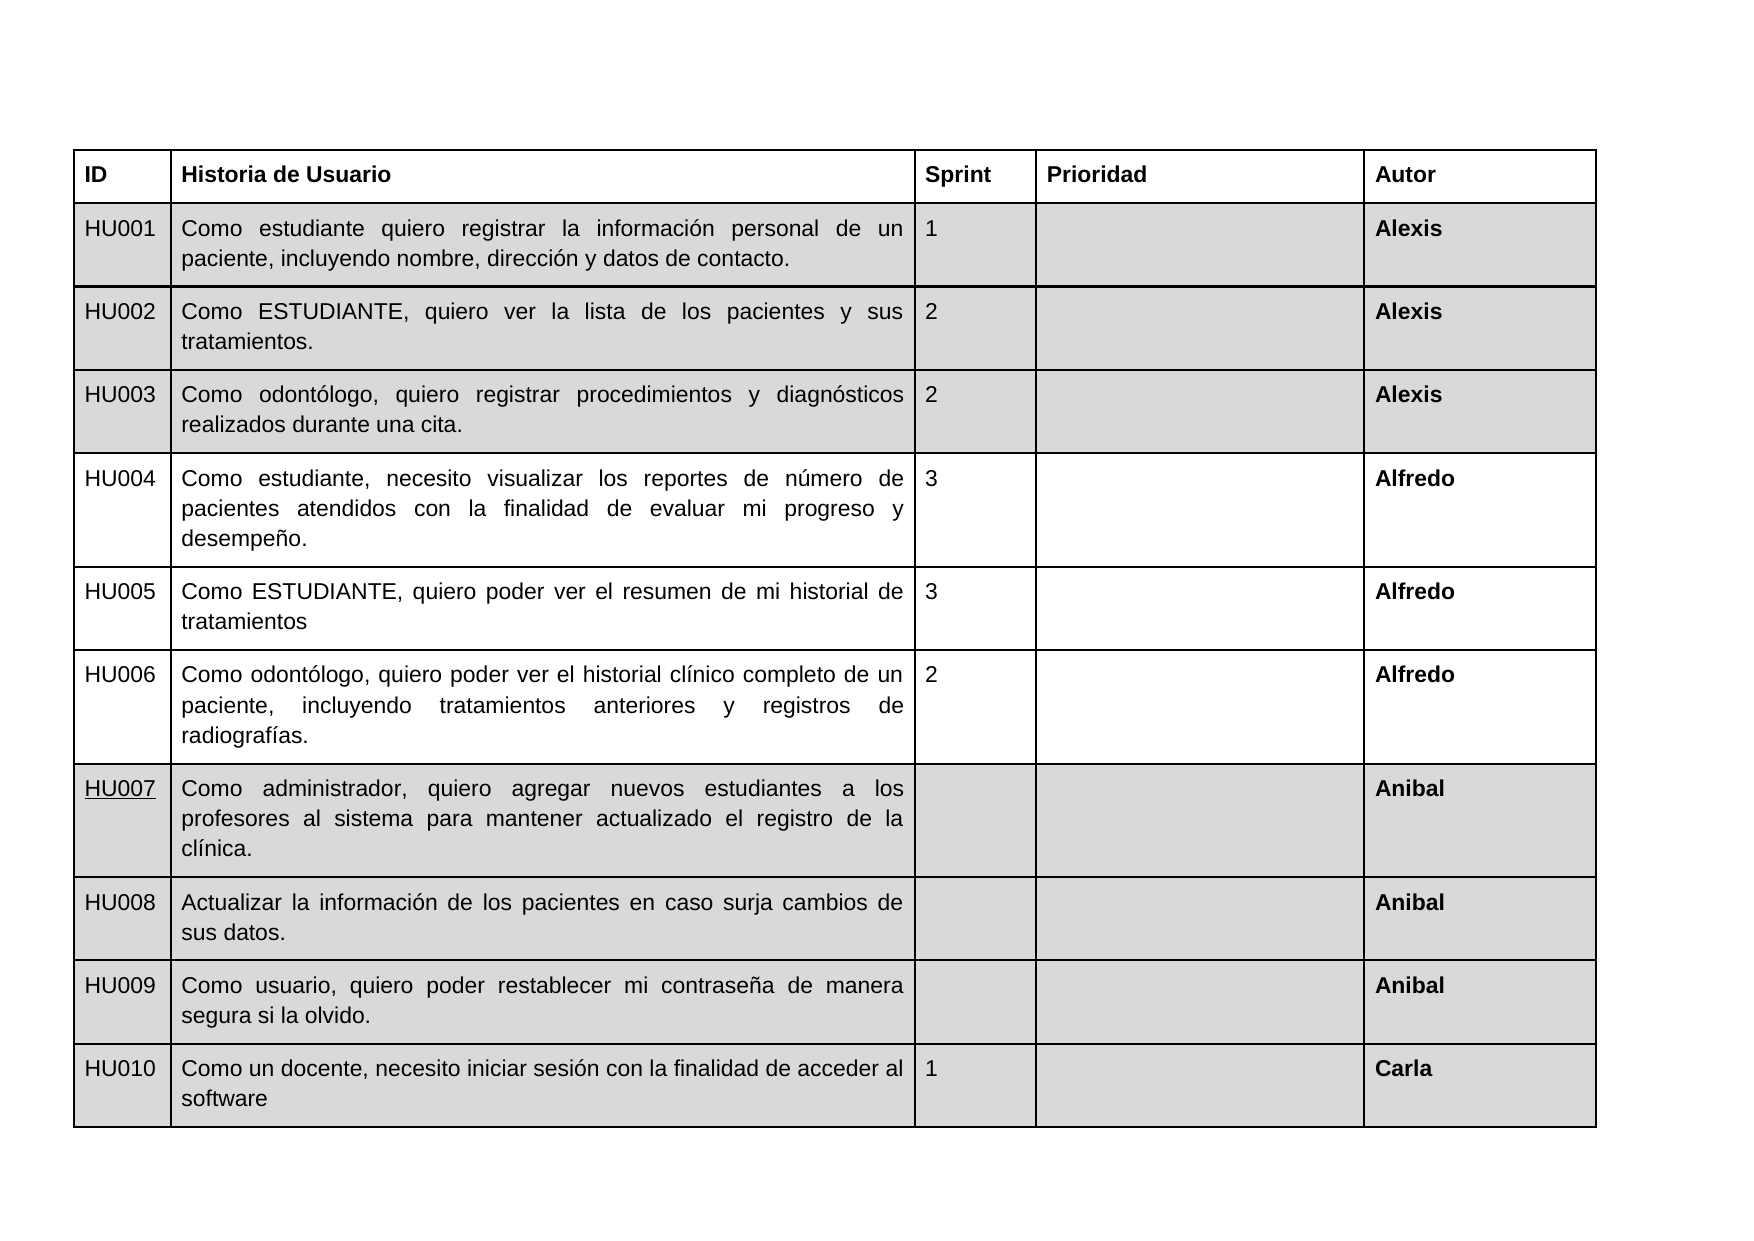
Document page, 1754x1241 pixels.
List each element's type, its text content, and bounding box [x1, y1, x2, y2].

table_header ID [75, 151, 170, 202]
table_cell Alexis [1365, 371, 1595, 452]
table_cell HU006 [75, 651, 170, 762]
table_cell HU008 [75, 878, 170, 959]
table_cell Anibal [1365, 878, 1595, 959]
table_cell [1037, 651, 1363, 762]
table_cell [1037, 1045, 1363, 1126]
table_cell 3 [916, 568, 1035, 649]
table_cell Actualizar la información de los pacientes en caso surja cambios de sus datos. [172, 878, 914, 959]
table_cell 1 [916, 204, 1035, 285]
table_cell HU001 [75, 204, 170, 285]
table_cell HU004 [75, 454, 170, 566]
table_cell Alexis [1365, 204, 1595, 285]
table_cell [1037, 204, 1363, 285]
table_cell 1 [916, 1045, 1035, 1126]
table_cell 2 [916, 651, 1035, 762]
table_cell Como usuario, quiero poder restablecer mi contraseña de manera segura si la olvido. [172, 961, 914, 1043]
table_cell [1037, 371, 1363, 452]
table_header Sprint [916, 151, 1035, 202]
table_cell [916, 765, 1035, 876]
table_cell HU007 [75, 765, 170, 876]
table_header Historia de Usuario [172, 151, 914, 202]
table_cell Anibal [1365, 765, 1595, 876]
table_cell [1037, 878, 1363, 959]
table_cell HU002 [75, 288, 170, 369]
table_cell [1037, 961, 1363, 1043]
table_cell HU003 [75, 371, 170, 452]
table_cell Como odontólogo, quiero registrar procedimientos y diagnósticos realizados durante una cita. [172, 371, 914, 452]
table_cell Como ESTUDIANTE, quiero poder ver el resumen de mi historial de tratamientos [172, 568, 914, 649]
table_cell HU010 [75, 1045, 170, 1126]
table_cell Como administrador, quiero agregar nuevos estudiantes a los profesores al sistema para mantener actualizado el registro de la clínica. [172, 765, 914, 876]
table_cell [1037, 568, 1363, 649]
table_cell Como odontólogo, quiero poder ver el historial clínico completo de un paciente, incluyendo tratamientos anteriores y registros de radiografías. [172, 651, 914, 762]
table_cell Alfredo [1365, 651, 1595, 762]
table_cell Anibal [1365, 961, 1595, 1043]
table_header Autor [1365, 151, 1595, 202]
table_header Prioridad [1037, 151, 1363, 202]
table_cell Alfredo [1365, 568, 1595, 649]
table_cell [916, 878, 1035, 959]
table_cell [1037, 765, 1363, 876]
table_cell Como estudiante, necesito visualizar los reportes de número de pacientes atendidos con la finalidad de evaluar mi progreso y desempeño. [172, 454, 914, 566]
table_cell 2 [916, 288, 1035, 369]
table_cell HU009 [75, 961, 170, 1043]
table_cell HU005 [75, 568, 170, 649]
table_cell Como estudiante quiero registrar la información personal de un paciente, incluyendo nombre, dirección y datos de contacto. [172, 204, 914, 285]
table_cell Como un docente, necesito iniciar sesión con la finalidad de acceder al software [172, 1045, 914, 1126]
table_cell Como ESTUDIANTE, quiero ver la lista de los pacientes y sus tratamientos. [172, 288, 914, 369]
table_cell [1037, 288, 1363, 369]
table_cell [1037, 454, 1363, 566]
table_cell Alexis [1365, 288, 1595, 369]
table_cell Carla [1365, 1045, 1595, 1126]
table_cell 3 [916, 454, 1035, 566]
table_cell 2 [916, 371, 1035, 452]
table_cell [916, 961, 1035, 1043]
table_cell Alfredo [1365, 454, 1595, 566]
